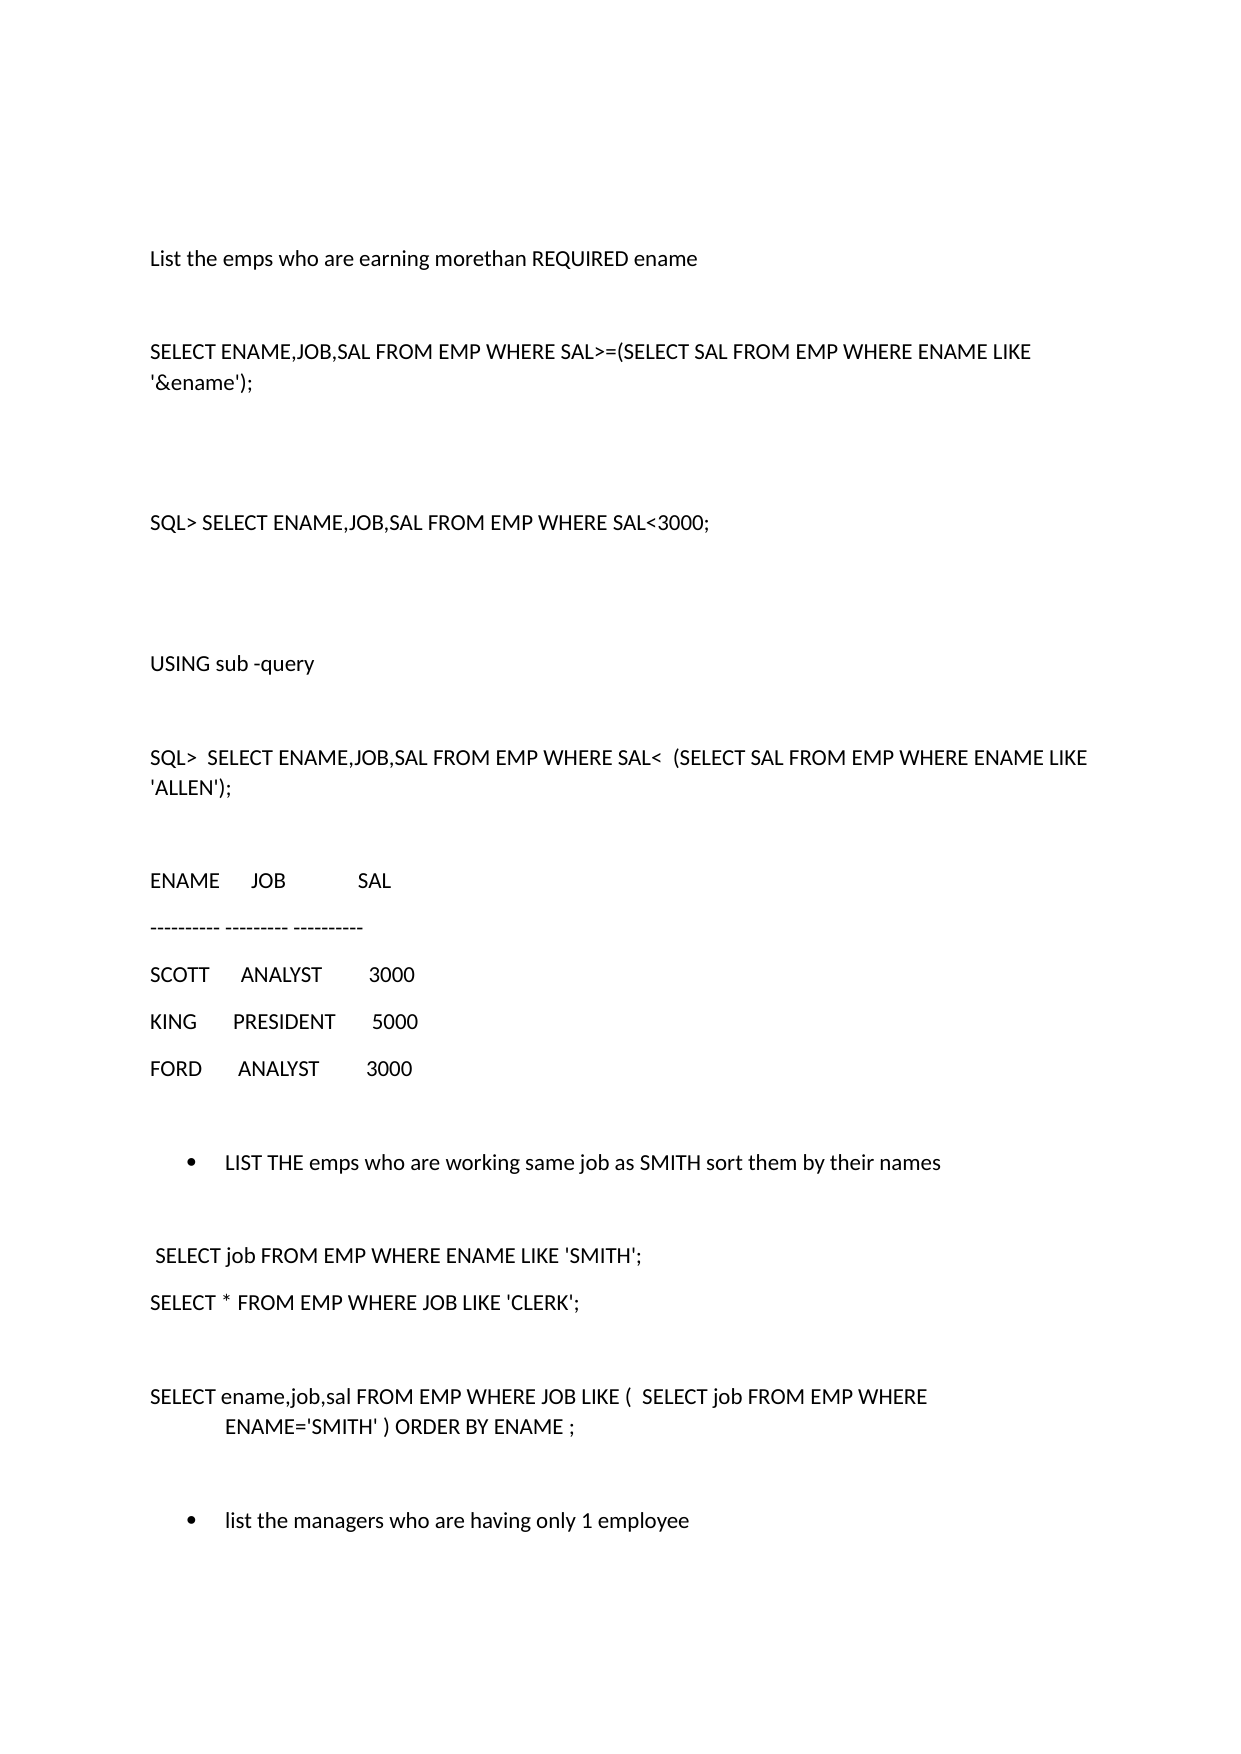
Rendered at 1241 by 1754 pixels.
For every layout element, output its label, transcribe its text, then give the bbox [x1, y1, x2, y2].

text SELECT * FROM EMP WHERE JOB LIKE 'CLERK'; [150, 1288, 1090, 1317]
text SCOTT ANALYST 3000 [150, 960, 1090, 988]
text SQL> SELECT ENAME,JOB,SAL FROM EMP WHERE SAL< (SELECT SAL FROM EMP WHERE ENAME LIKE 'ALLEN'); [150, 743, 1090, 801]
text SELECT ENAME,JOB,SAL FROM EMP WHERE SAL>=(SELECT SAL FROM EMP WHERE ENAME LIKE '&ename'); [150, 337, 1090, 396]
text USING sub -query [150, 649, 1090, 677]
text List the emps who are earning morethan REQUIRED ename [150, 244, 1090, 272]
text ENAME JOB SAL [150, 867, 1090, 895]
list LIST THE emps who are working same job as SMITH sort them by their names [187, 1148, 1090, 1176]
text FORD ANALYST 3000 [150, 1054, 1090, 1082]
list list the managers who are having only 1 employee [187, 1506, 1090, 1534]
text SELECT ename,job,sal FROM EMP WHERE JOB LIKE ( SELECT job FROM EMP WHERE ENAME='SMITH' ) ORDER BY ENAME ; [150, 1382, 1090, 1441]
text ---------- --------- ---------- [150, 913, 1090, 942]
text KING PRESIDENT 5000 [150, 1007, 1090, 1035]
text SQL> SELECT ENAME,JOB,SAL FROM EMP WHERE SAL<3000; [150, 508, 1090, 536]
text SELECT job FROM EMP WHERE ENAME LIKE 'SMITH'; [150, 1242, 1090, 1270]
